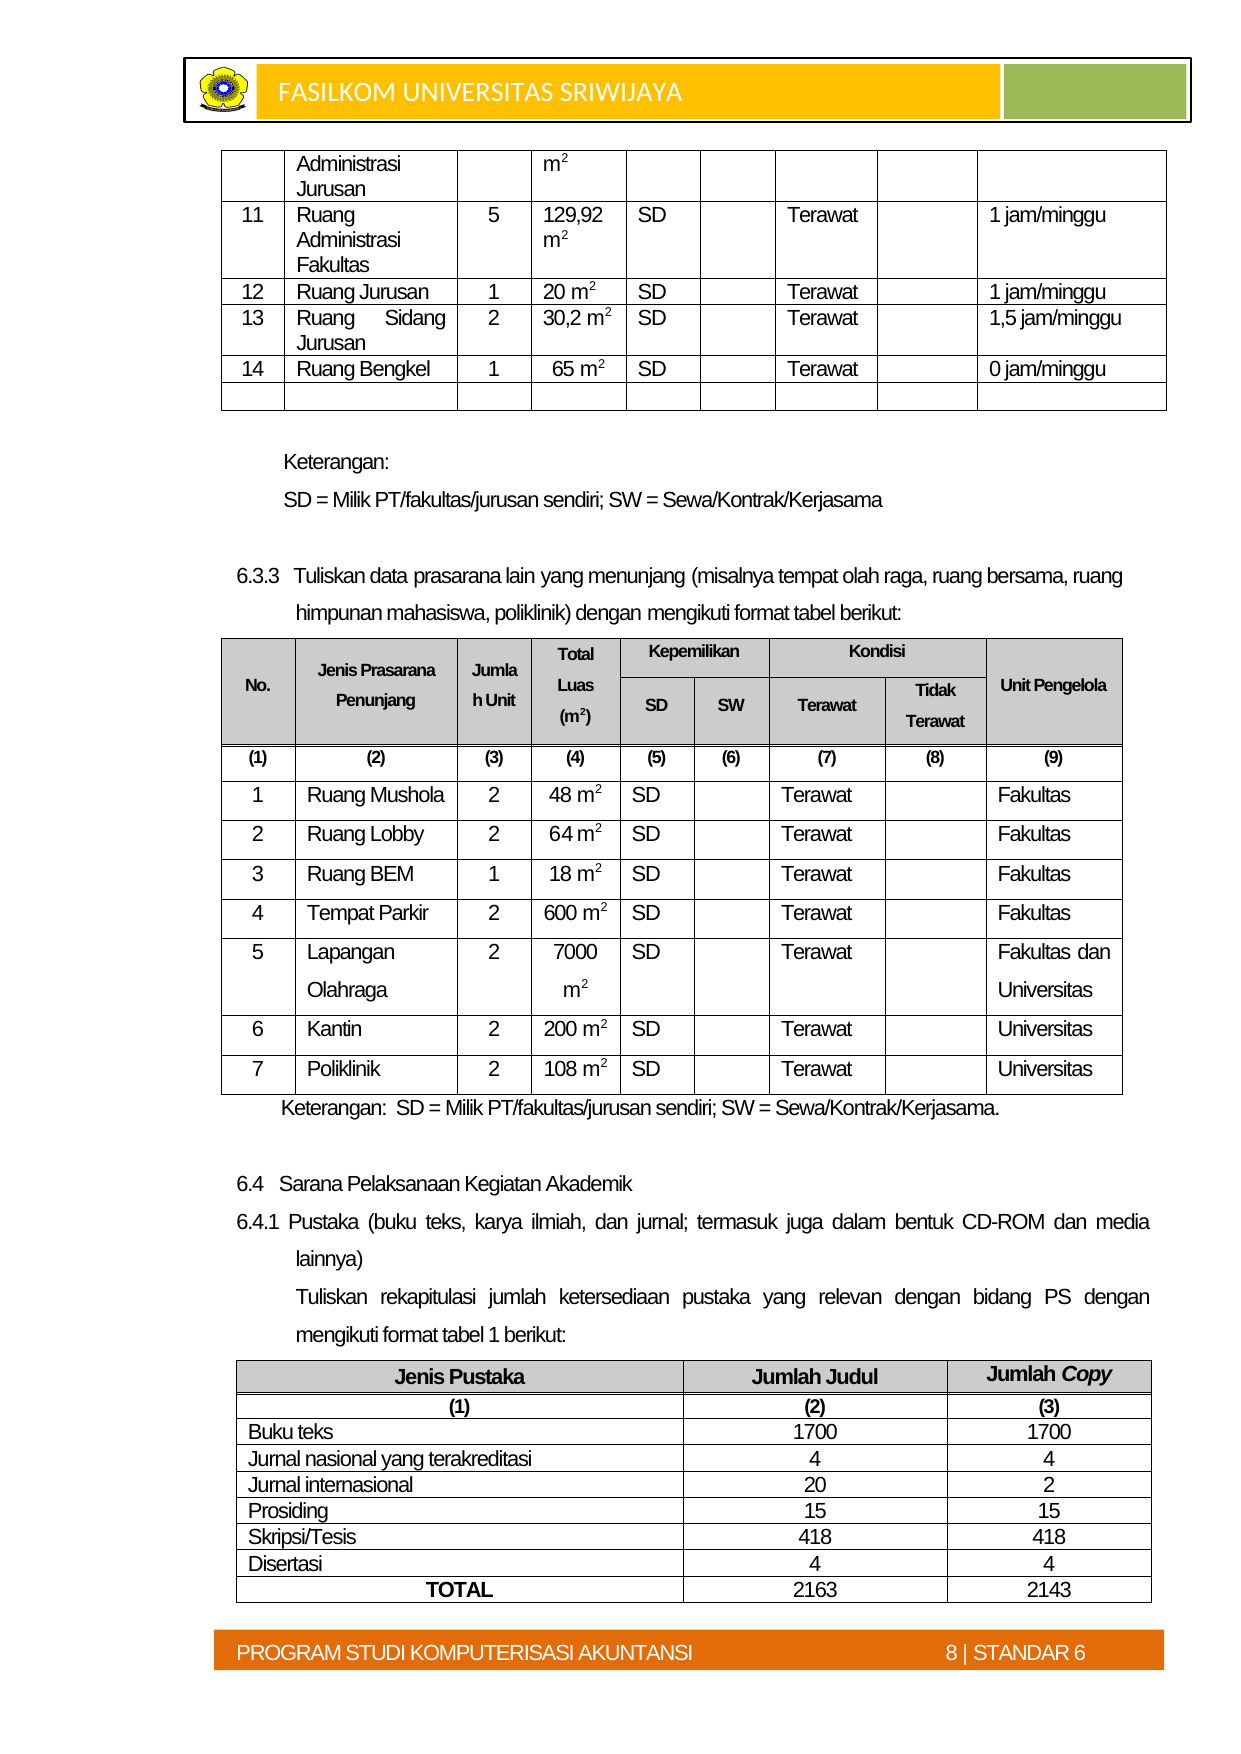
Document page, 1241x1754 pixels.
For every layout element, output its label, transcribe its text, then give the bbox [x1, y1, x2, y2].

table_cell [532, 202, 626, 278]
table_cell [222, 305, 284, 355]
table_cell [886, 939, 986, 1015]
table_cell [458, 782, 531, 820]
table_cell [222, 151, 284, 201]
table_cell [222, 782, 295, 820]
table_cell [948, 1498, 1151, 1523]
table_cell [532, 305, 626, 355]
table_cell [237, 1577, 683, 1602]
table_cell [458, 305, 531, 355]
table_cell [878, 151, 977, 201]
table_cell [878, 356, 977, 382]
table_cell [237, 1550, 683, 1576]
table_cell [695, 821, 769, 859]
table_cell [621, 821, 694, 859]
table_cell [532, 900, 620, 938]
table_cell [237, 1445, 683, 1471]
picture [196, 65, 252, 114]
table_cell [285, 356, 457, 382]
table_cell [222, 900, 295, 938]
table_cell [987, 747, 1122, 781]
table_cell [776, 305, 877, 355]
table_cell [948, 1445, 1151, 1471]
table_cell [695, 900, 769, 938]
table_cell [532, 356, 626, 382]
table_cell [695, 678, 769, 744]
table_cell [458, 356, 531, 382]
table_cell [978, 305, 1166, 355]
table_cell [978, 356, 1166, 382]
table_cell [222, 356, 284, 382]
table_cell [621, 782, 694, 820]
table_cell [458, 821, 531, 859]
text 6.3.3 Tuliskan data prasarana lain yang menunjang (misalnya tempat olah raga, ruang bersama, ruang himpunan mahasiswa, poliklinik) dengan mengikuti format tabel berikut: [236, 562, 1152, 626]
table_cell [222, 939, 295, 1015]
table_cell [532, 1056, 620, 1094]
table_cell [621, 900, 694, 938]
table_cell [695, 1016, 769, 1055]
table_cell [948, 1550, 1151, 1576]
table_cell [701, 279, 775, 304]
text SD = Milik PT/fakultas/jurusan sendiri; SW = Sewa/Kontrak/Kerjasama [283, 487, 1152, 512]
text Keterangan: [283, 449, 1152, 474]
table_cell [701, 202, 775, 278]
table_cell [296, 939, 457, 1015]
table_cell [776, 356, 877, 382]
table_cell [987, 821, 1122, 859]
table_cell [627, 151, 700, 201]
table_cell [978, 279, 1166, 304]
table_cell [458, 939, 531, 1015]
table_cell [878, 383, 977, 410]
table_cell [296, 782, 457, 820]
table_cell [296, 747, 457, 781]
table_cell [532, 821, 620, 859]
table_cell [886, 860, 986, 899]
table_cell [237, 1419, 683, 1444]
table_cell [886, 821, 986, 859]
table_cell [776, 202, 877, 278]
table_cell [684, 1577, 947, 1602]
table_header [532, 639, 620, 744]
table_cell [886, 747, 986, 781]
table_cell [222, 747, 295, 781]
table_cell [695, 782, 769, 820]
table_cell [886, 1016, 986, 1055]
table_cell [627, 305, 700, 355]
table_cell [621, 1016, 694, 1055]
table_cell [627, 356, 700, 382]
text Tuliskan rekapitulasi jumlah ketersediaan pustaka yang relevan dengan bidang PS dengan mengikuti format tabel 1 berikut: [295, 1284, 1152, 1347]
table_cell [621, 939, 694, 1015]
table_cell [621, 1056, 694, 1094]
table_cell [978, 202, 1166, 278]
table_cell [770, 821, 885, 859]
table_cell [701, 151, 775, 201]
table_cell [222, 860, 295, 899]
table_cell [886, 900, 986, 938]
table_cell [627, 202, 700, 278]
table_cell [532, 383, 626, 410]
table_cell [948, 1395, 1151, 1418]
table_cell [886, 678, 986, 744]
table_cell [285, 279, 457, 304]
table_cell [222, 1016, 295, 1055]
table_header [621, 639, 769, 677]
subtitle 6.4 Sarana Pelaksanaan Kegiatan Akademik [236, 1171, 1152, 1196]
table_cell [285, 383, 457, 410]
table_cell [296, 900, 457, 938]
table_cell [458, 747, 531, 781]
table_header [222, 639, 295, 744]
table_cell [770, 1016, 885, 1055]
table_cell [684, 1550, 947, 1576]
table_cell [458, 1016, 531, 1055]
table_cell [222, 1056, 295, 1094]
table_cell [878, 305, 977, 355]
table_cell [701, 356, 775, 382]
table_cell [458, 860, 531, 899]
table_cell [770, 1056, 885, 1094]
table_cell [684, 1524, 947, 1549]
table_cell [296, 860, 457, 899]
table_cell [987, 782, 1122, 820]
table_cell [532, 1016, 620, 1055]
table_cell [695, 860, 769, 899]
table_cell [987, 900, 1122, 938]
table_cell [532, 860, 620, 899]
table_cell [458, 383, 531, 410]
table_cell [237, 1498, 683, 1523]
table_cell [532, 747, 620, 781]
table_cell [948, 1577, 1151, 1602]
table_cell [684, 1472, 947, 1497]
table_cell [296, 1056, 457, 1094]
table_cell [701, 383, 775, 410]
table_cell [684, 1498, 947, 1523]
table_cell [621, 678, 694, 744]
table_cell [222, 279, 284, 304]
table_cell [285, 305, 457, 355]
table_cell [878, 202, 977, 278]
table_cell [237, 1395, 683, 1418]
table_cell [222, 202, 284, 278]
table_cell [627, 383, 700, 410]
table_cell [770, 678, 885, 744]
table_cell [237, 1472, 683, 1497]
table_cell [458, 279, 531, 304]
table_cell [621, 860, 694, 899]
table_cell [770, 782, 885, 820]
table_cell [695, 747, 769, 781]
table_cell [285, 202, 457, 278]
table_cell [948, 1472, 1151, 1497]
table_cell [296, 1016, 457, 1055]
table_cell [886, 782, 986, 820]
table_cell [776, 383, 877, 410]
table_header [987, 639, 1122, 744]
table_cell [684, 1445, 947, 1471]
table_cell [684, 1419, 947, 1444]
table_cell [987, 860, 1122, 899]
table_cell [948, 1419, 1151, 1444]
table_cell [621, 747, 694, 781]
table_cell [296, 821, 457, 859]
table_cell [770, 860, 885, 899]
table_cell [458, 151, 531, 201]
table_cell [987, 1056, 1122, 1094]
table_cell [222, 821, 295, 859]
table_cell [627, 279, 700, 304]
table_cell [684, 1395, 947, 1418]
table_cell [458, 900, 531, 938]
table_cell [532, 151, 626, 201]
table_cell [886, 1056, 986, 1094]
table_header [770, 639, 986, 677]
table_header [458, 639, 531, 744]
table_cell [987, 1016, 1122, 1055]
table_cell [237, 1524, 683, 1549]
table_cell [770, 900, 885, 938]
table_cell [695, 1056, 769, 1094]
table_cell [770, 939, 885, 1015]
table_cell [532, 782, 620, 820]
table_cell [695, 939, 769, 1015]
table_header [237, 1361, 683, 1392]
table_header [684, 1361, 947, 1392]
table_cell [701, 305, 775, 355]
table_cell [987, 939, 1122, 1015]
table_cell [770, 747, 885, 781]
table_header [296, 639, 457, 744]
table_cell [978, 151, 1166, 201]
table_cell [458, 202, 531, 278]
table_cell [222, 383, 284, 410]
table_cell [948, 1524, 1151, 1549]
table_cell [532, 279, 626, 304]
text 6.4.1 Pustaka (buku teks, karya ilmiah, dan jurnal; termasuk juga dalam bentuk CD-ROM dan media lainnya) [236, 1208, 1152, 1272]
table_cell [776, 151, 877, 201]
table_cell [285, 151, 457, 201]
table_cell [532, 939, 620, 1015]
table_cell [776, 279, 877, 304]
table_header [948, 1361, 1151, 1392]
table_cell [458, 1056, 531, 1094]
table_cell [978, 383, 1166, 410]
text Keterangan: SD = Milik PT/fakultas/jurusan sendiri; SW = Sewa/Kontrak/Kerjasama. [281, 1095, 1152, 1120]
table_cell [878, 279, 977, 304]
